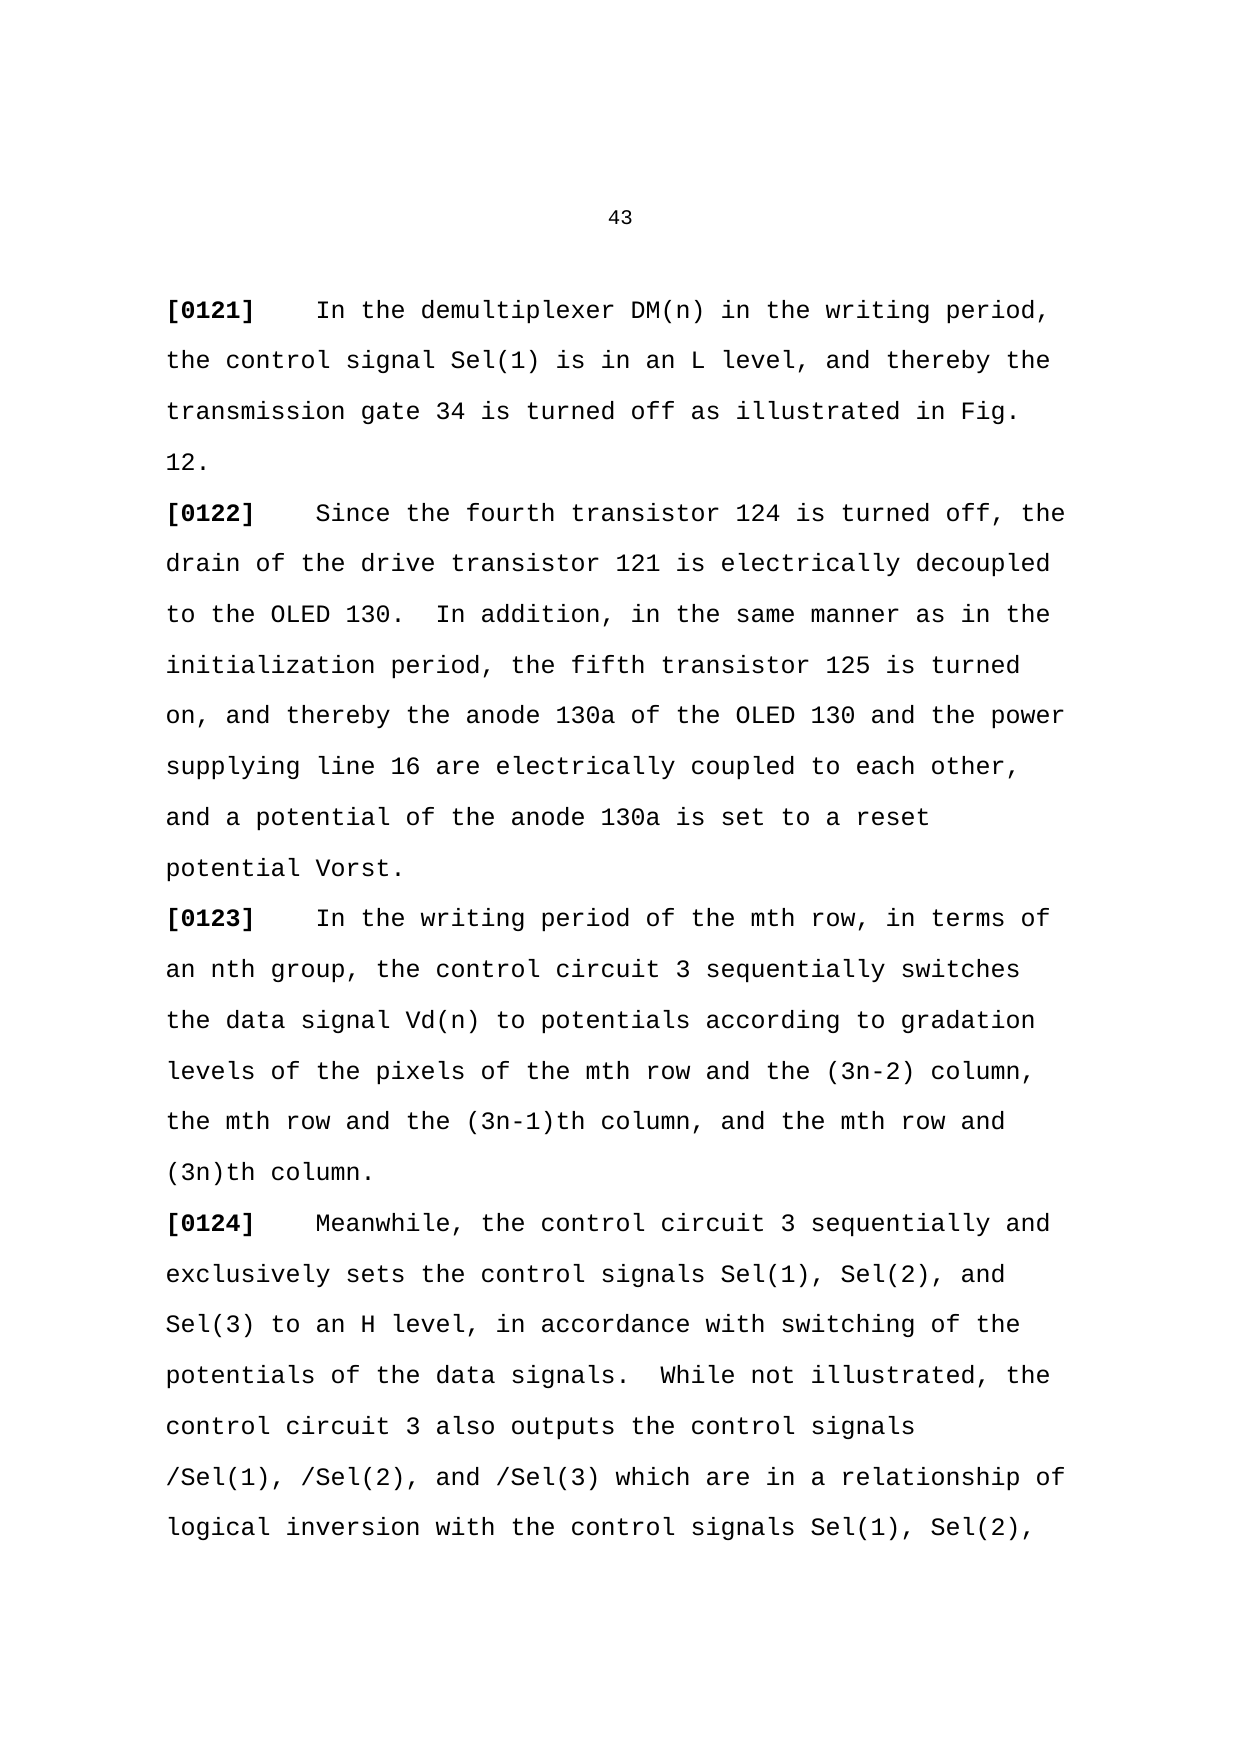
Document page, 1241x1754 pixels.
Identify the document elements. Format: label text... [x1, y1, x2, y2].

text [0121] In the demultiplexer DM(n) in the writing period, the control signal Sel(1) is in an L level, and thereby the transmission gate 34 is turned off as illustrated in Fig. 12. [165, 278, 1075, 481]
text [0122] Since the fourth transistor 124 is turned off, the drain of the drive transistor 121 is electrically decoupled to the OLED 130. In addition, in the same manner as in the initialization period, the fifth transistor 125 is turned on, and thereby the anode 130a of the OLED 130 and the power supplying line 16 are electrically coupled to each other, and a potential of the anode 130a is set to a reset potential Vorst. [165, 481, 1075, 886]
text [165, 1191, 1075, 1546]
text [0123] In the writing period of the mth row, in terms of an nth group, the control circuit 3 sequentially switches the data signal Vd(n) to potentials according to gradation levels of the pixels of the mth row and the (3n-2) column, the mth row and the (3n-1)th column, and the mth row and (3n)th column. [165, 886, 1075, 1191]
